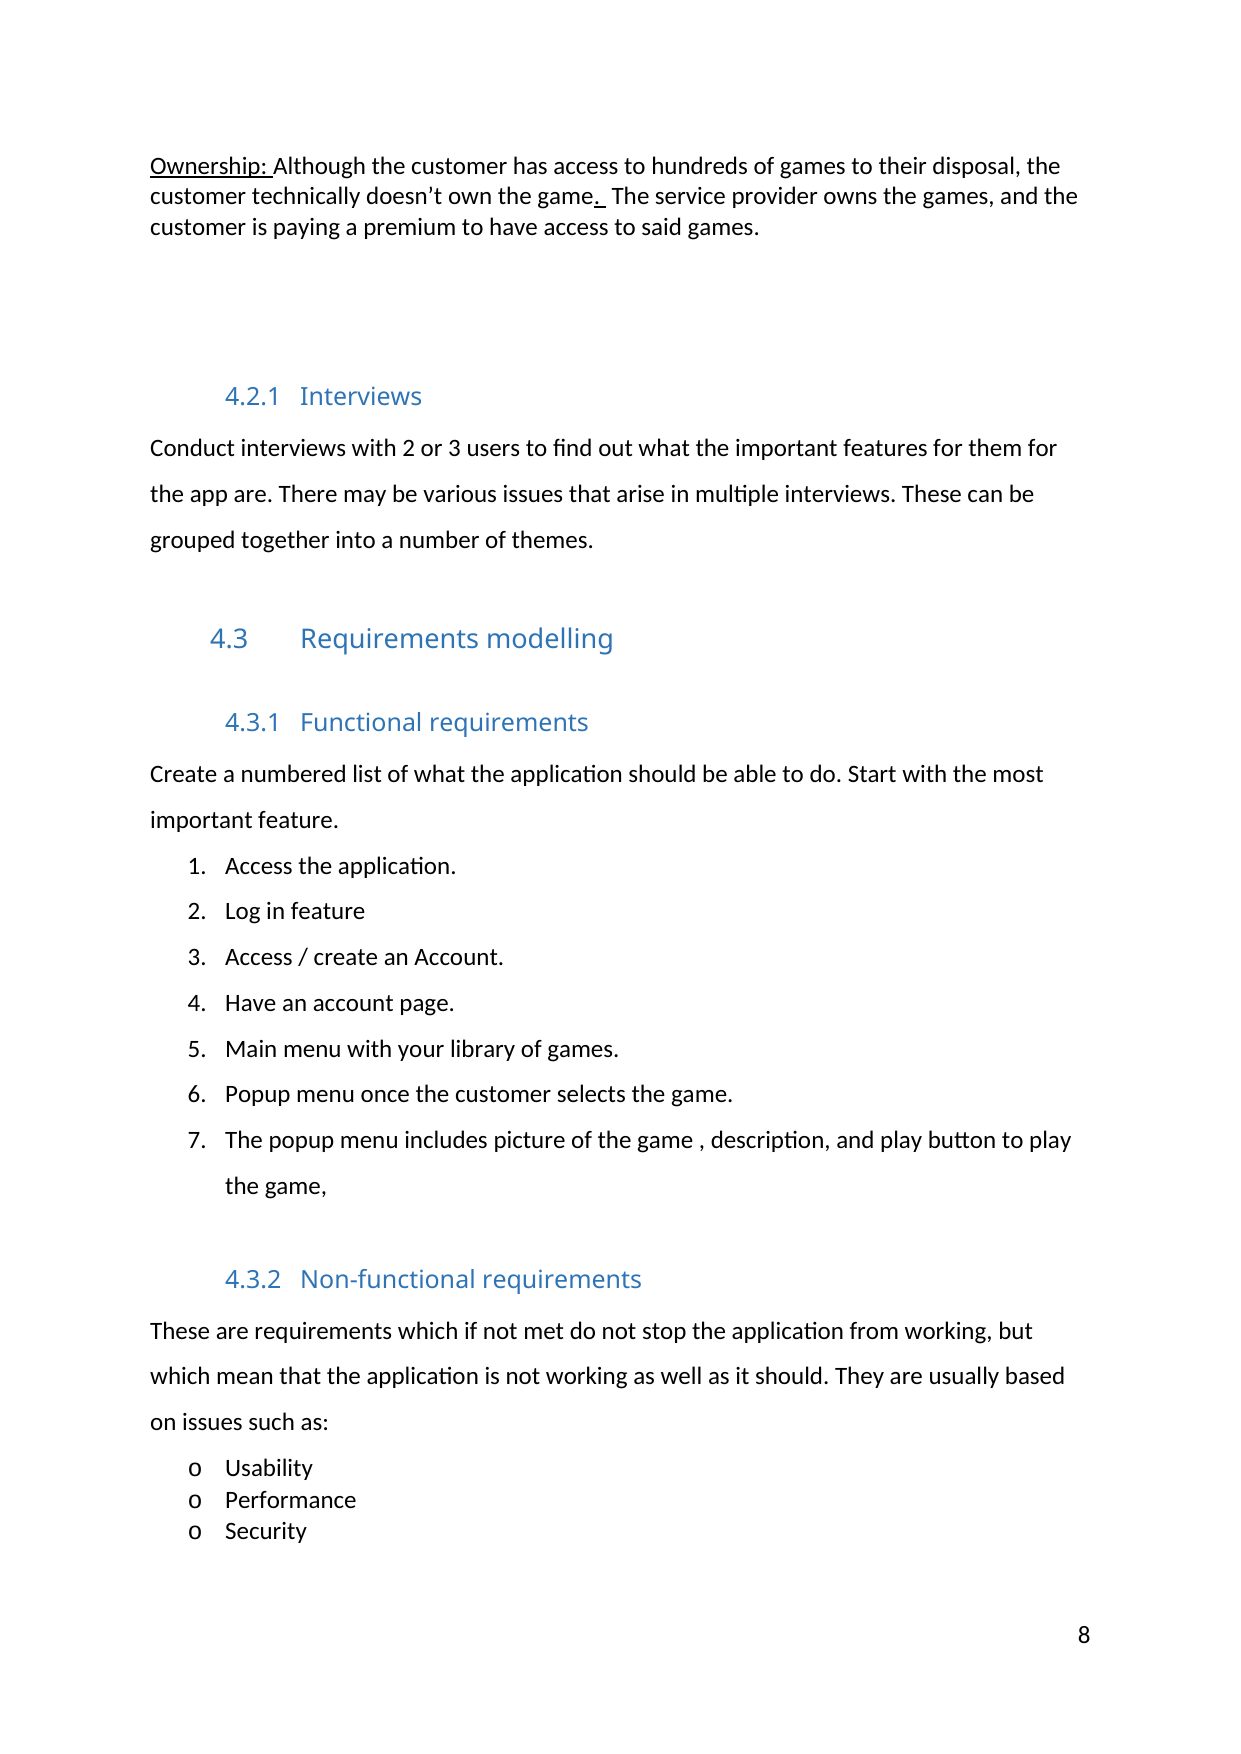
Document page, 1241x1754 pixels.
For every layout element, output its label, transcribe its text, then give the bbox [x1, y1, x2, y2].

text Ownership: Although the customer has access to hundreds of games to their disposal, the customer technically doesn’t own the game. The service provider owns the games, and the customer is paying a premium to have access to said games. [150, 150, 1090, 242]
list Usability [187, 1452, 1090, 1484]
list Access / create an Account. [187, 941, 1090, 972]
subtitle Functional requirements [225, 705, 1090, 739]
subtitle Interviews [225, 379, 1090, 413]
text Create a numbered list of what the application should be able to do. Start with the most important feature. [150, 758, 1090, 834]
text These are requirements which if not met do not stop the application from working, but which mean that the application is not working as well as it should. They are usually based on issues such as: [150, 1315, 1090, 1437]
list Main menu with your library of games. [187, 1033, 1090, 1063]
list Security [187, 1516, 1090, 1547]
list The popup menu includes picture of the game , description, and play button to play the game, [187, 1124, 1090, 1200]
text Conduct interviews with 2 or 3 users to find out what the important features for them for the app are. There may be various issues that arise in multiple interviews. These can be grouped together into a number of themes. [150, 432, 1090, 554]
list Performance [187, 1484, 1090, 1516]
subtitle Non-functional requirements [225, 1261, 1090, 1295]
subtitle Requirements modelling [210, 619, 1090, 656]
list Have an account page. [187, 987, 1090, 1017]
list Log in feature [187, 896, 1090, 926]
list Popup menu once the customer selects the game. [187, 1078, 1090, 1109]
list Access the application. [187, 850, 1090, 880]
